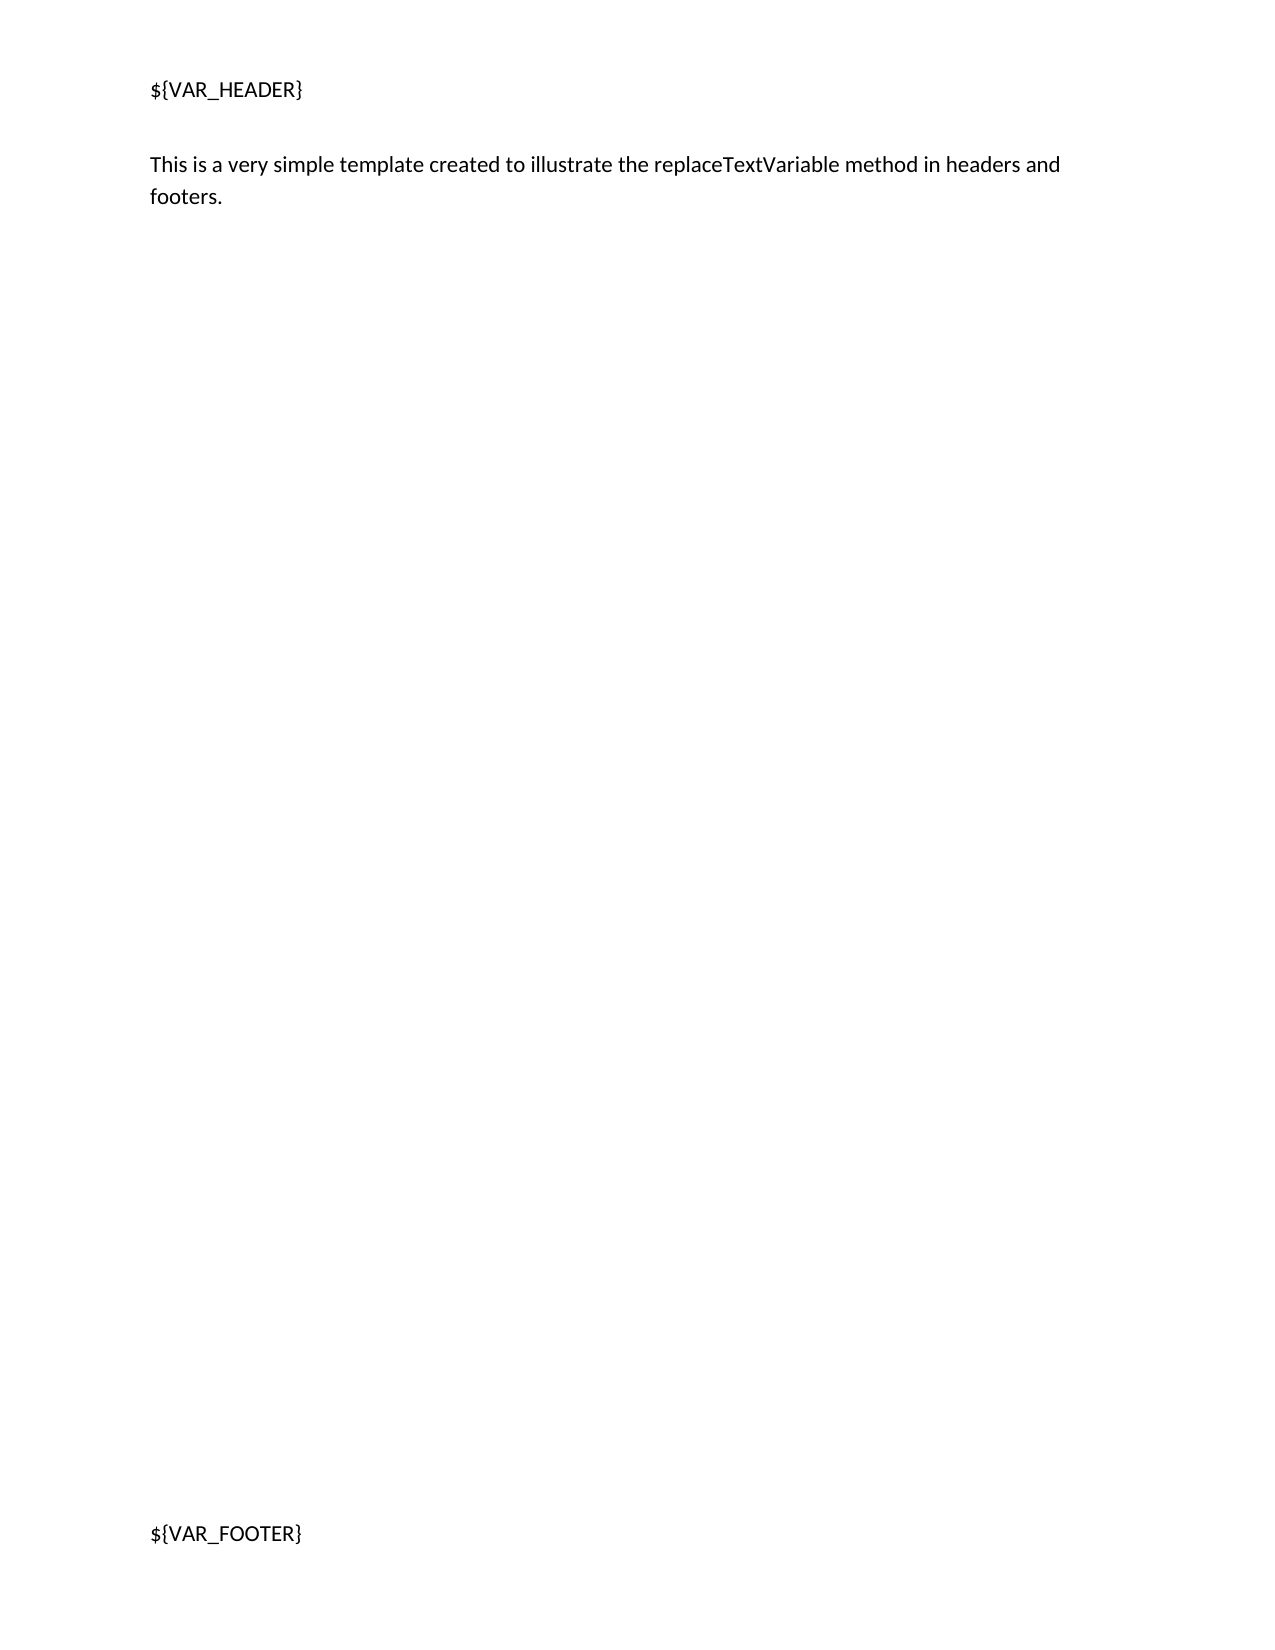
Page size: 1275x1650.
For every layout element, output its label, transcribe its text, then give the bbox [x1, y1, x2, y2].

text This is a very simple template created to illustrate the replaceTextVariable method in headers and footers. [150, 150, 1125, 210]
